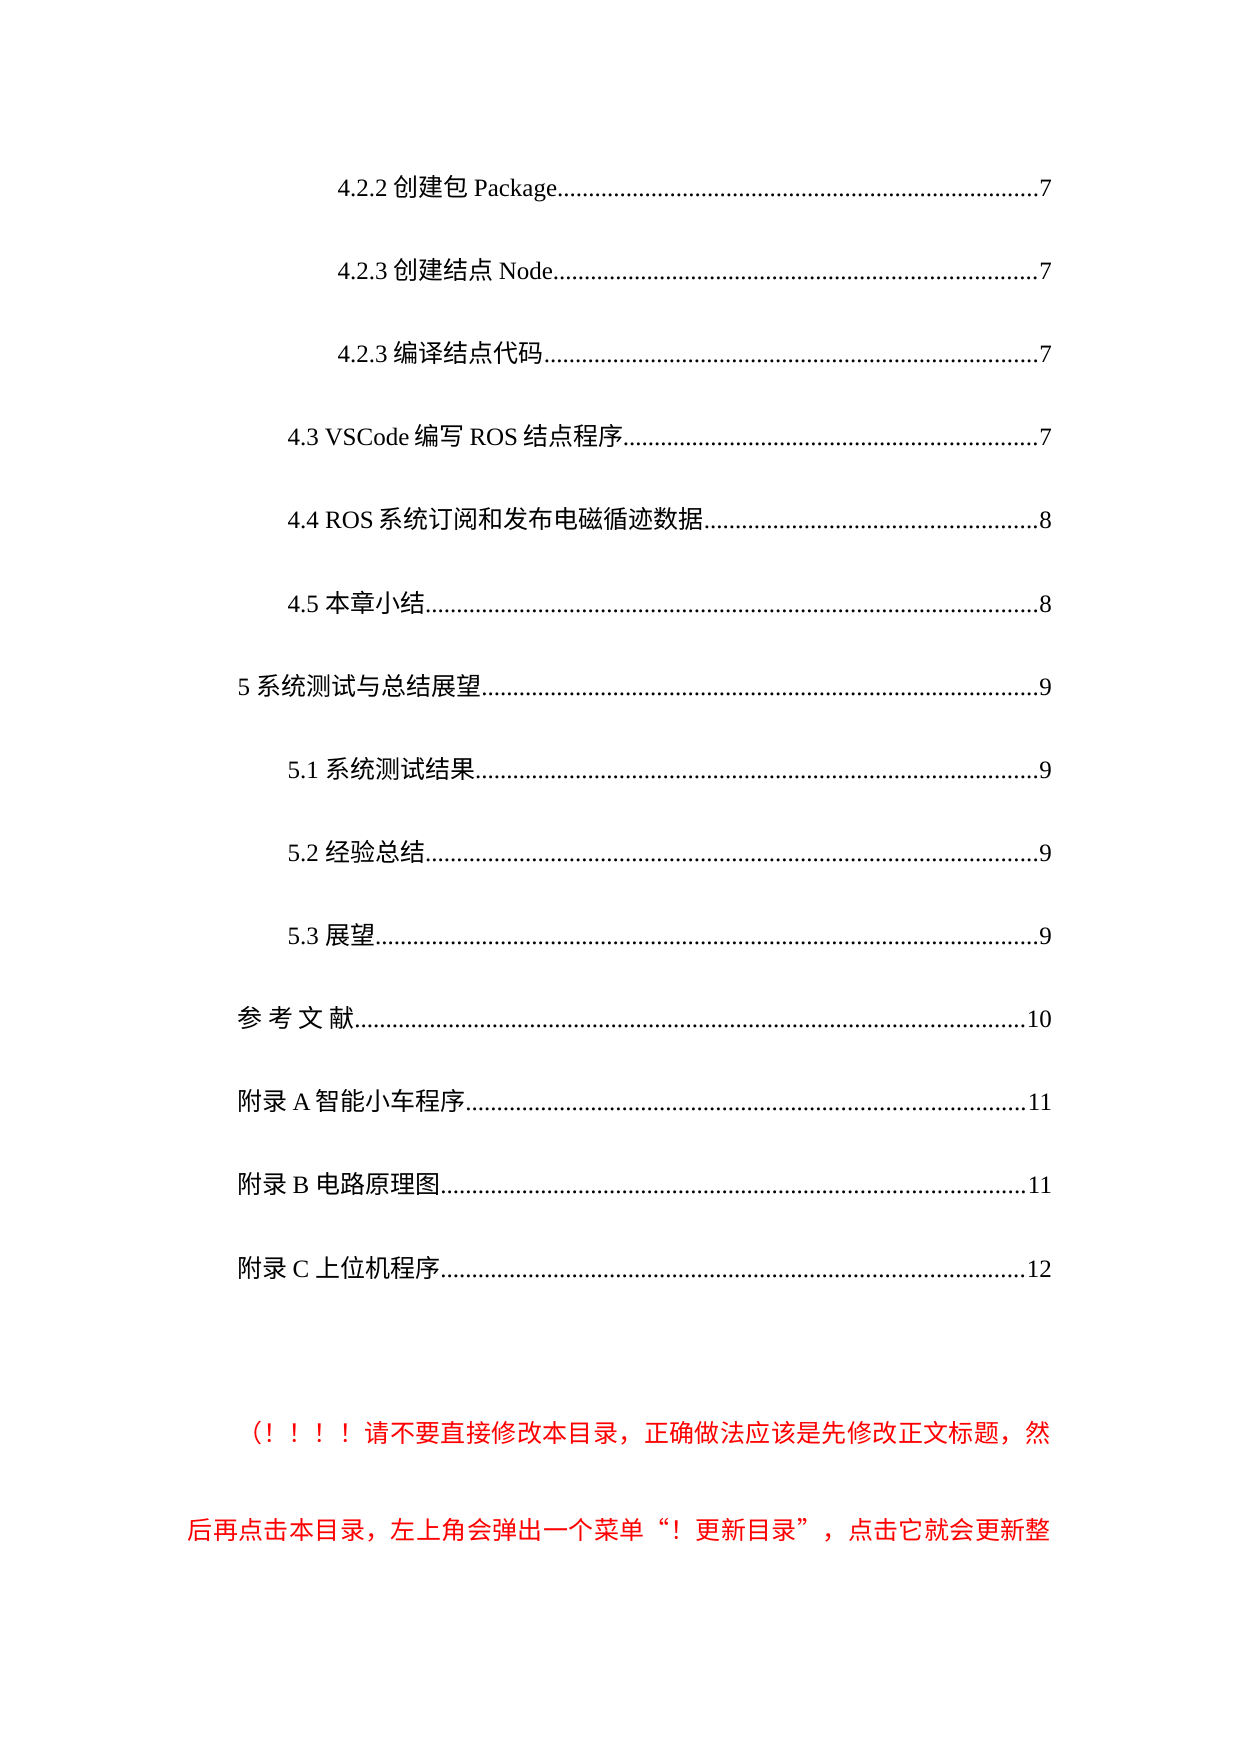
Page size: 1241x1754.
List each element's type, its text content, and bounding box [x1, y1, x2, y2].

text （！！！！请不要直接修改本目录，正确做法应该是先修改正文标题，然后再点击本目录，左上角会弹出一个菜单“！更新目录”，点击它就会更新整个目录） [187, 1399, 1053, 1561]
